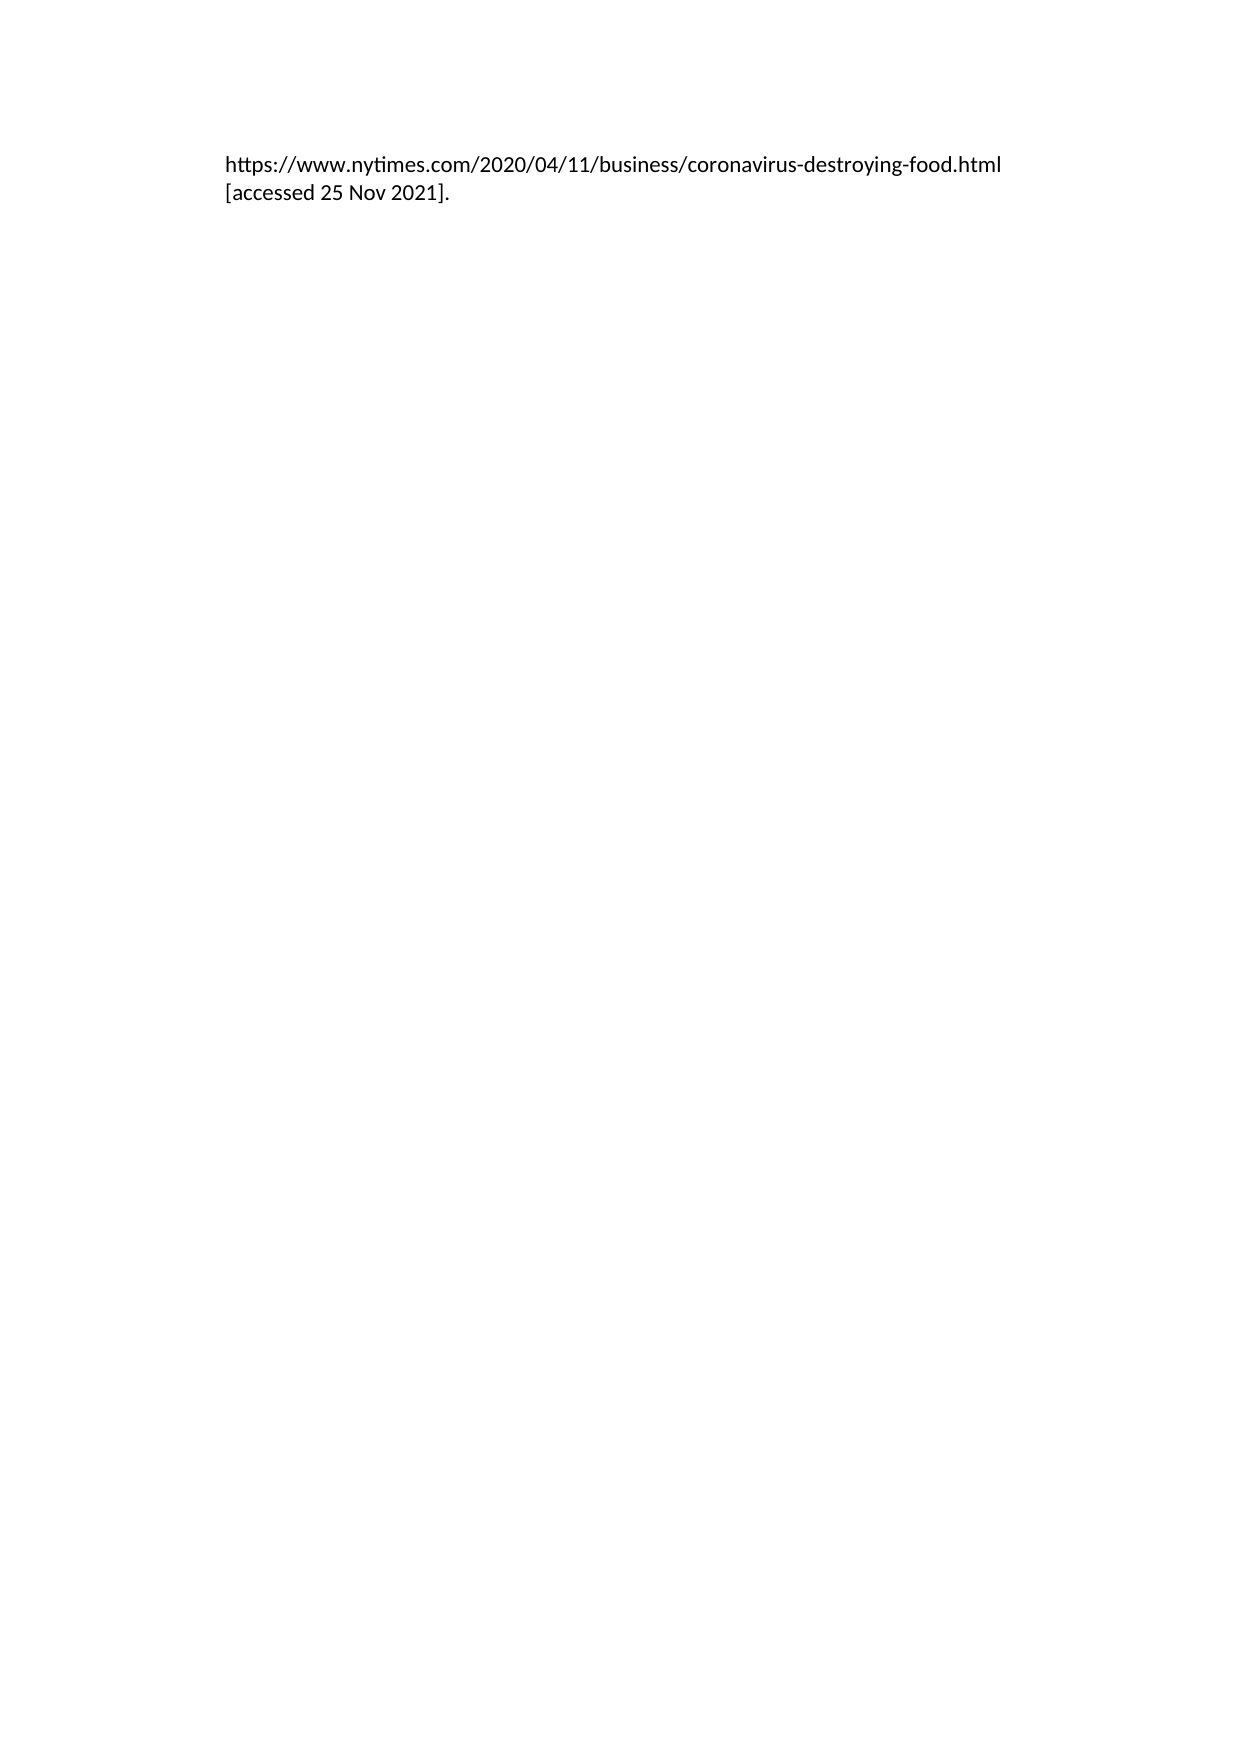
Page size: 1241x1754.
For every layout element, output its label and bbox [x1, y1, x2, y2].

text [150, 150, 1090, 206]
